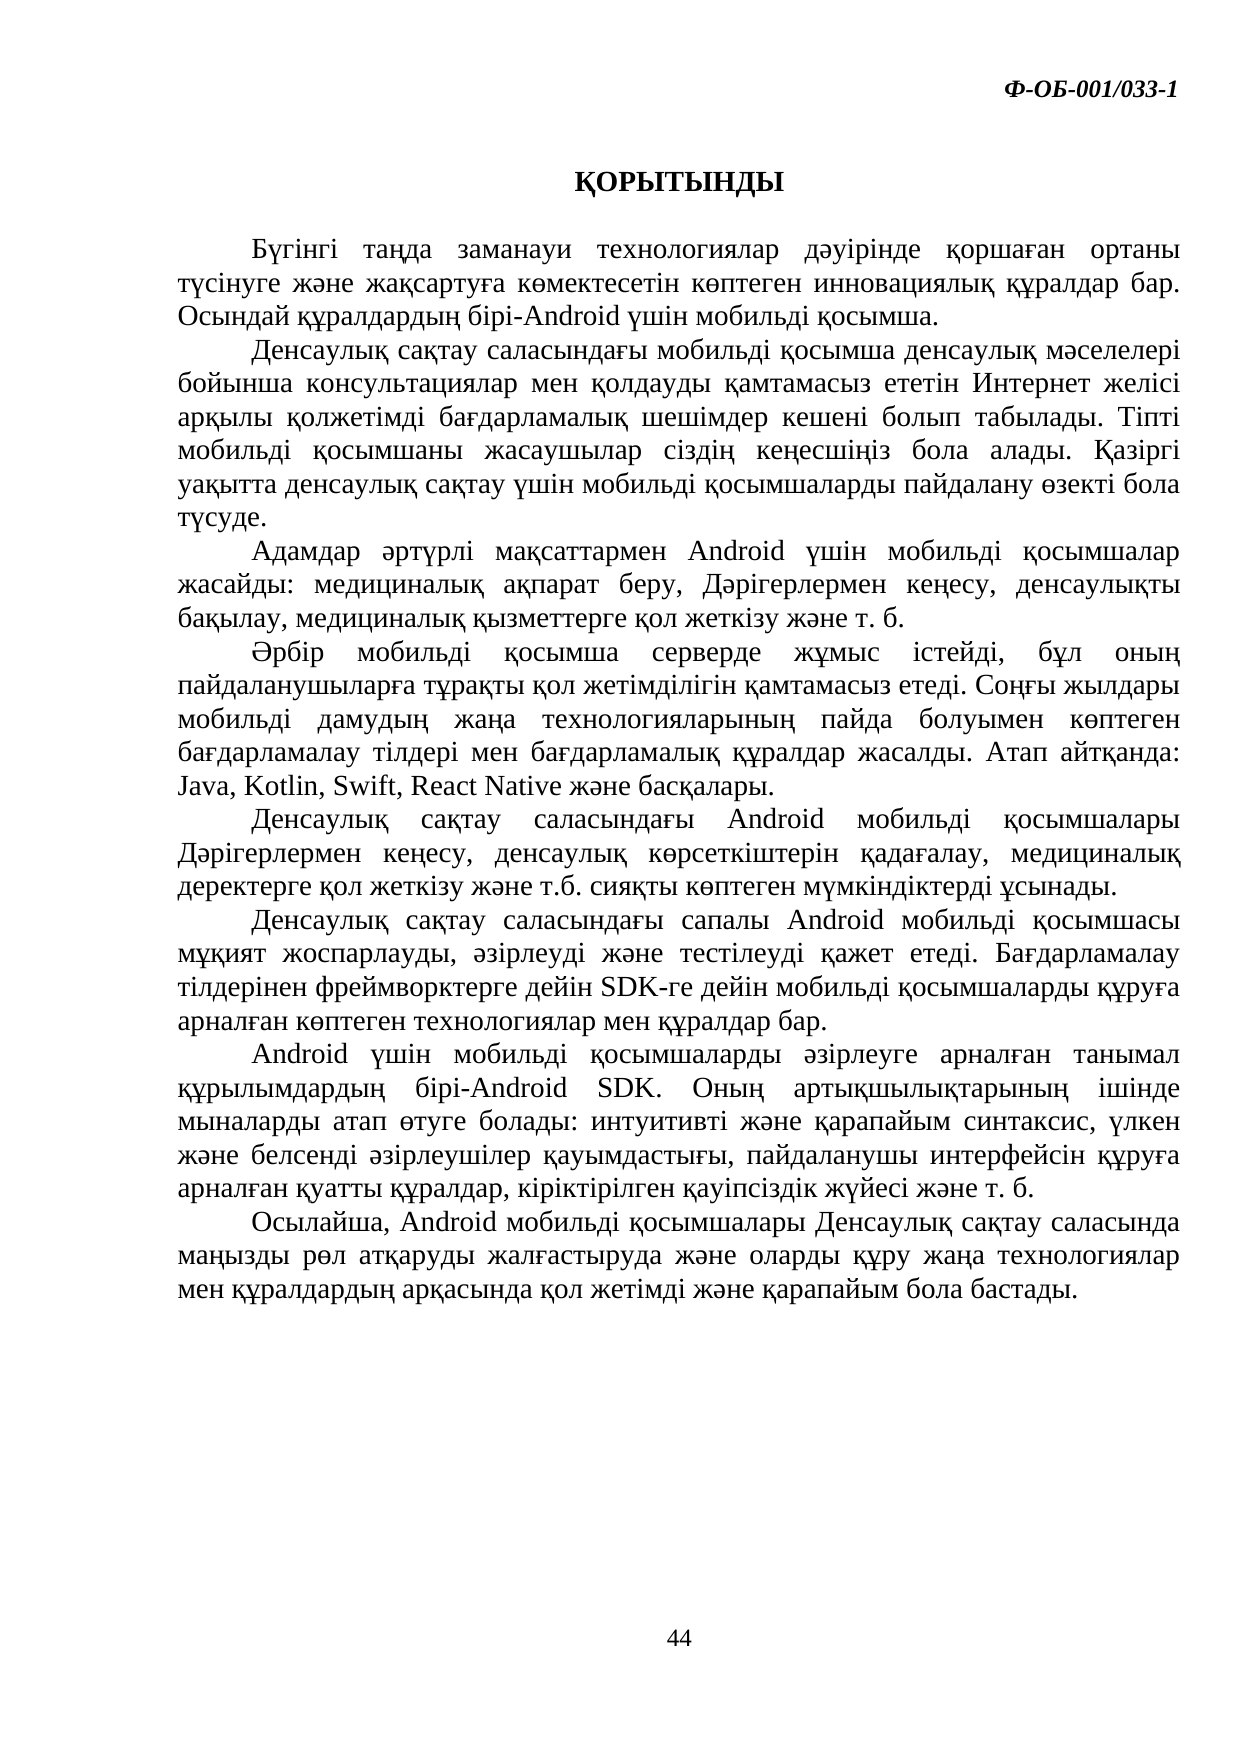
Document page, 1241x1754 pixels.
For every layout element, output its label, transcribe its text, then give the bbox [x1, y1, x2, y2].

text ҚОРЫТЫНДЫ [177, 164, 1181, 198]
text Бүгінгі таңда заманауи технологиялар дәуірінде қоршаған ортаны түсінуге және жақсартуға көмектесетін көптеген инновациялық құралдар бар. Осындай құралдардың бірі-Android үшін мобильді қосымша. [177, 231, 1181, 332]
text Денсаулық сақтау саласындағы мобильді қосымша денсаулық мәселелері бойынша консультациялар мен қолдауды қамтамасыз ететін Интернет желісі арқылы қолжетімді бағдарламалық шешімдер кешені болып табылады. Тіпті мобильді қосымшаны жасаушылар сіздің кеңесшіңіз бола алады. Қазіргі уақытта денсаулық сақтау үшін мобильді қосымшаларды пайдалану өзекті бола түсуде. [177, 332, 1181, 533]
text Денсаулық сақтау саласындағы Android мобильді қосымшалары Дәрігерлермен кеңесу, денсаулық көрсеткіштерін қадағалау, медициналық деректерге қол жеткізу және т.б. сияқты көптеген мүмкіндіктерді ұсынады. [177, 801, 1181, 902]
text Android үшін мобильді қосымшаларды әзірлеуге арналған танымал құрылымдардың бірі-Android SDK. Оның артықшылықтарының ішінде мыналарды атап өтуге болады: интуитивті және қарапайым синтаксис, үлкен және белсенді әзірлеушілер қауымдастығы, пайдаланушы интерфейсін құруға арналған қуатты құралдар, кіріктірілген қауіпсіздік жүйесі және т. б. [177, 1036, 1181, 1204]
text Адамдар әртүрлі мақсаттармен Android үшін мобильді қосымшалар жасайды: медициналық ақпарат беру, Дәрігерлермен кеңесу, денсаулықты бақылау, медициналық қызметтерге қол жеткізу және т. б. [177, 533, 1181, 634]
text Осылайша, Android мобильді қосымшалары Денсаулық сақтау саласында маңызды рөл атқаруды жалғастыруда және оларды құру жаңа технологиялар мен құралдардың арқасында қол жетімді және қарапайым бола бастады. [177, 1204, 1181, 1304]
text Денсаулық сақтау саласындағы сапалы Android мобильді қосымшасы мұқият жоспарлауды, әзірлеуді және тестілеуді қажет етеді. Бағдарламалау тілдерінен фреймворктерге дейін SDK-ге дейін мобильді қосымшаларды құруға арналған көптеген технологиялар мен құралдар бар. [177, 902, 1181, 1036]
text Әрбір мобильді қосымша серверде жұмыс істейді, бұл оның пайдаланушыларға тұрақты қол жетімділігін қамтамасыз етеді. Соңғы жылдары мобильді дамудың жаңа технологияларының пайда болуымен көптеген бағдарламалау тілдері мен бағдарламалық құралдар жасалды. Атап айтқанда: Java, Kotlin, Swift, React Native және басқалары. [177, 634, 1181, 801]
